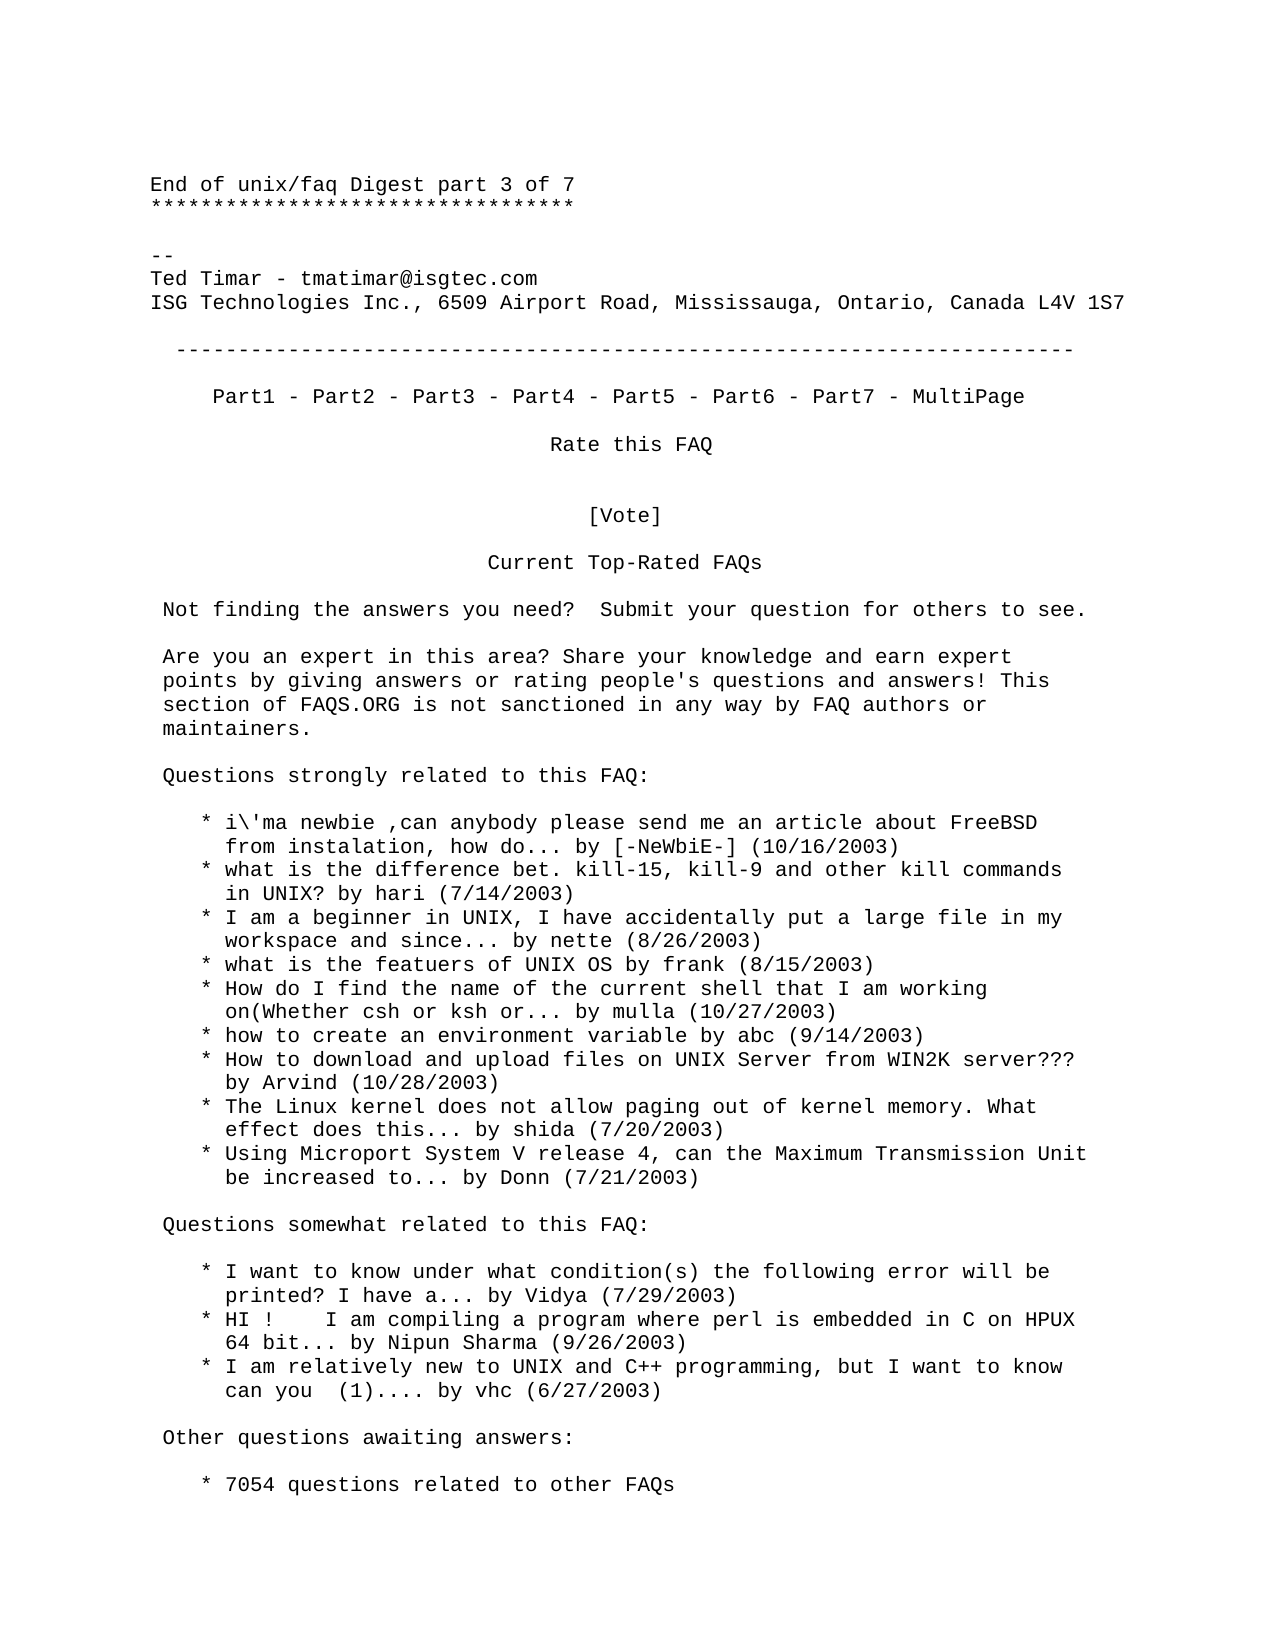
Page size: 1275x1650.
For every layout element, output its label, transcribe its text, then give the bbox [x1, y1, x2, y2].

text Current Top-Rated FAQs [150, 552, 1125, 576]
text Not finding the answers you need? Submit your question for others to see. [150, 599, 1125, 623]
text workspace and since... by nette (8/26/2003) [150, 930, 1125, 954]
text * how to create an environment variable by abc (9/14/2003) [150, 1025, 1125, 1048]
text * How do I find the name of the current shell that I am working [150, 978, 1125, 1001]
text * what is the difference bet. kill-15, kill-9 and other kill commands [150, 859, 1125, 883]
text Questions somewhat related to this FAQ: [150, 1214, 1125, 1238]
text be increased to... by Donn (7/21/2003) [150, 1167, 1125, 1190]
text * How to download and upload files on UNIX Server from WIN2K server??? [150, 1048, 1125, 1072]
text 64 bit... by Nipun Sharma (9/26/2003) [150, 1332, 1125, 1356]
text ISG Technologies Inc., 6509 Airport Road, Mississauga, Ontario, Canada L4V 1S7 [150, 292, 1125, 316]
text * I want to know under what condition(s) the following error will be [150, 1261, 1125, 1285]
text on(Whether csh or ksh or... by mulla (10/27/2003) [150, 1001, 1125, 1025]
text maintainers. [150, 717, 1125, 741]
text * 7054 questions related to other FAQs [150, 1474, 1125, 1498]
text * what is the featuers of UNIX OS by frank (8/15/2003) [150, 954, 1125, 978]
text * I am relatively new to UNIX and C++ programming, but I want to know [150, 1356, 1125, 1379]
text Part1 - Part2 - Part3 - Part4 - Part5 - Part6 - Part7 - MultiPage [150, 386, 1125, 410]
text section of FAQS.ORG is not sanctioned in any way by FAQ authors or [150, 694, 1125, 717]
text * Using Microport System V release 4, can the Maximum Transmission Unit [150, 1143, 1125, 1167]
text effect does this... by shida (7/20/2003) [150, 1119, 1125, 1143]
text [Vote] [150, 505, 1125, 528]
text in UNIX? by hari (7/14/2003) [150, 883, 1125, 907]
text End of unix/faq Digest part 3 of 7 [150, 174, 1125, 197]
text * HI ! I am compiling a program where perl is embedded in C on HPUX [150, 1309, 1125, 1332]
text by Arvind (10/28/2003) [150, 1072, 1125, 1096]
text ********************************** [150, 197, 1125, 221]
text from instalation, how do... by [-NeWbiE-] (10/16/2003) [150, 836, 1125, 859]
text Questions strongly related to this FAQ: [150, 765, 1125, 788]
text ------------------------------------------------------------------------ [150, 339, 1125, 363]
text Ted Timar - tmatimar@isgtec.com [150, 268, 1125, 292]
text * The Linux kernel does not allow paging out of kernel memory. What [150, 1096, 1125, 1119]
text * I am a beginner in UNIX, I have accidentally put a large file in my [150, 907, 1125, 930]
text Rate this FAQ [150, 434, 1125, 457]
text Other questions awaiting answers: [150, 1427, 1125, 1451]
text * i\'ma newbie ,can anybody please send me an article about FreeBSD [150, 812, 1125, 836]
text points by giving answers or rating people's questions and answers! This [150, 670, 1125, 694]
text -- [150, 244, 1125, 268]
text Are you an expert in this area? Share your knowledge and earn expert [150, 647, 1125, 670]
text printed? I have a... by Vidya (7/29/2003) [150, 1285, 1125, 1309]
text can you (1).... by vhc (6/27/2003) [150, 1379, 1125, 1403]
